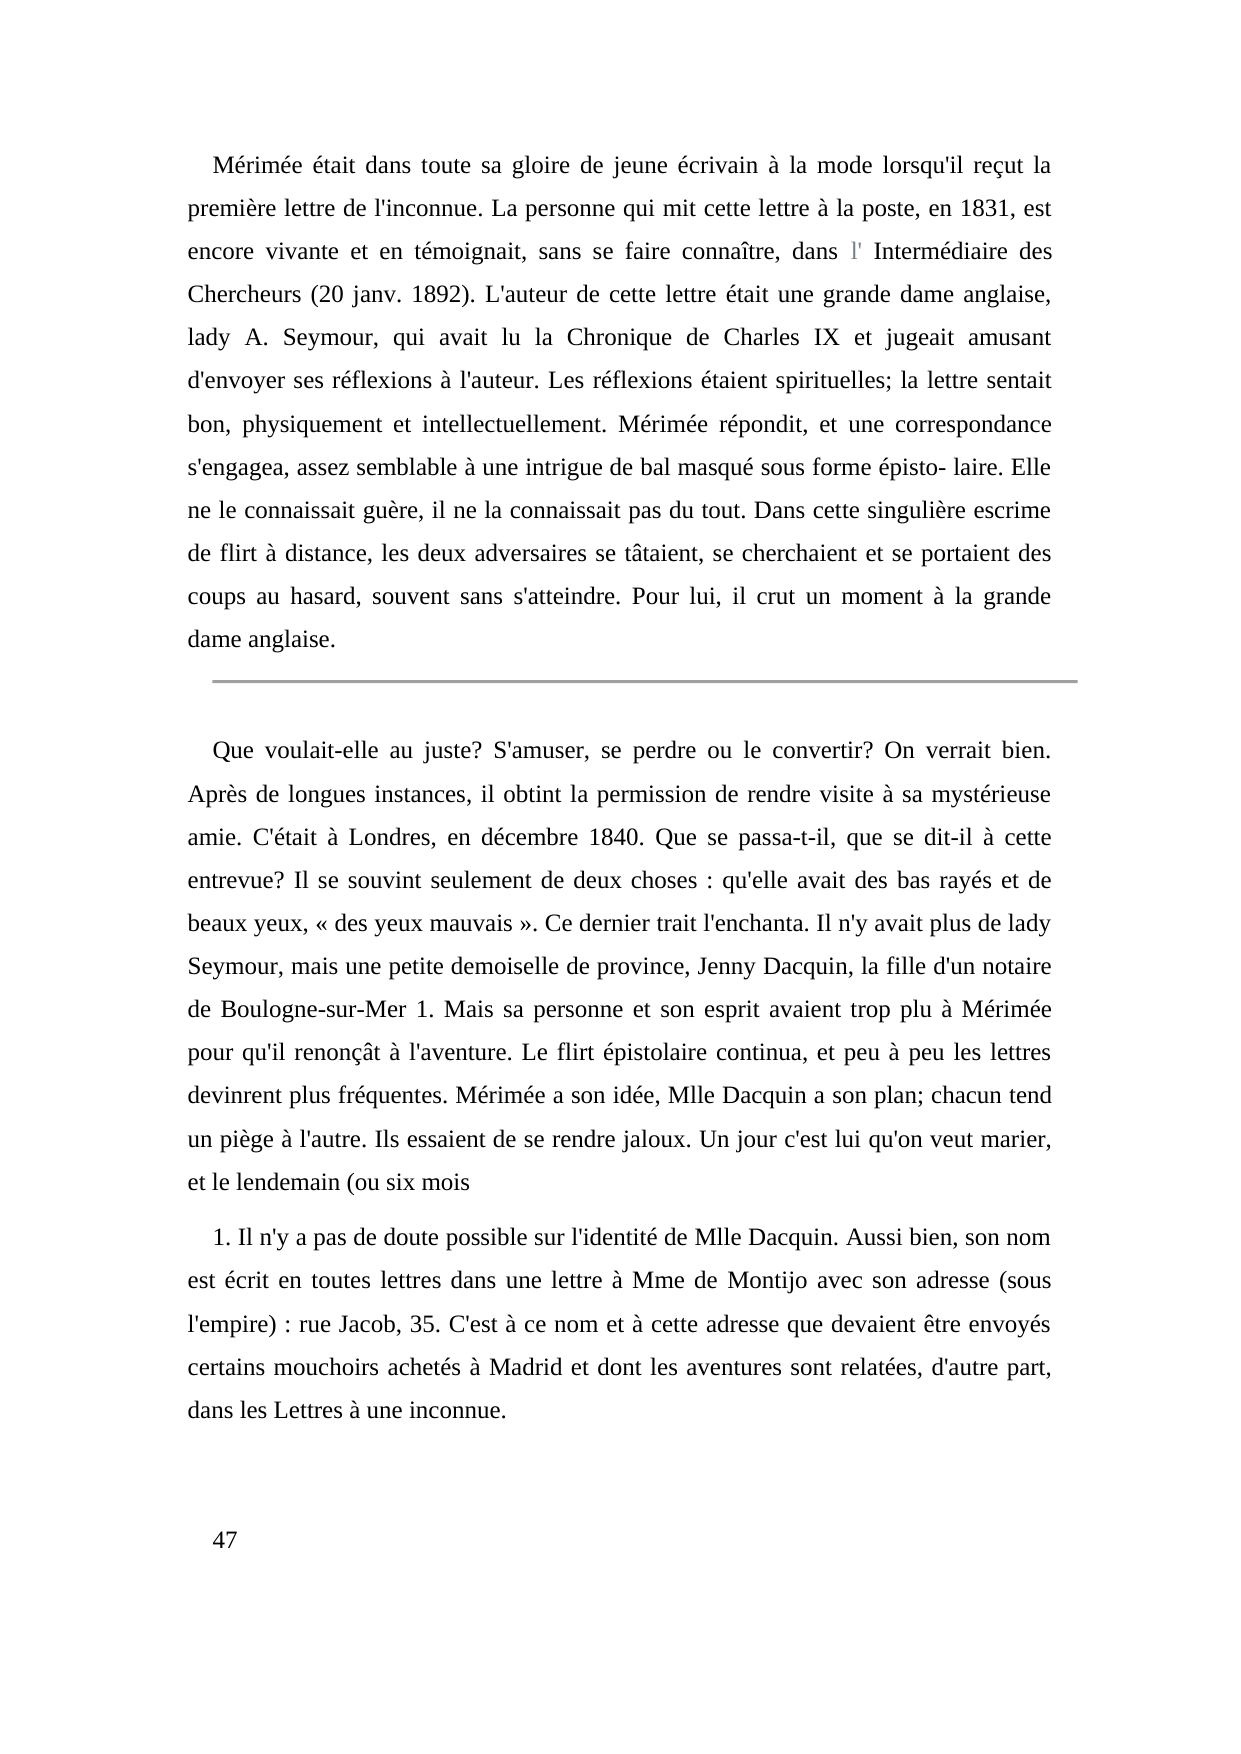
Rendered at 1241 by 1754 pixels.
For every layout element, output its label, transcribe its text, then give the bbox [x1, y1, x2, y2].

text Que voulait-elle au juste? S'amuser, se perdre ou le convertir? On verrait bien. Après de longues instances, il obtint la permission de rendre visite à sa mystérieuse amie. C'était à Londres, en décembre 1840. Que se passa-t-il, que se dit-il à cette entrevue? Il se souvint seulement de deux choses : qu'elle avait des bas rayés et de beaux yeux, « des yeux mauvais ». Ce dernier trait l'enchanta. Il n'y avait plus de lady Seymour, mais une petite demoiselle de province, Jenny Dacquin, la fille d'un notaire de Boulogne-sur-Mer 1. Mais sa personne et son esprit avaient trop plu à Mérimée pour qu'il renonçât à l'aventure. Le flirt épistolaire continua, et peu à peu les lettres devinrent plus fréquentes. Mérimée a son idée, Mlle Dacquin a son plan; chacun tend un piège à l'autre. Ils essaient de se rendre jaloux. Un jour c'est lui qu'on veut marier, et le lendemain (ou six mois [187, 736, 1053, 1196]
text 1. Il n'y a pas de doute possible sur l'identité de Mlle Dacquin. Aussi bien, son nom est écrit en toutes lettres dans une lettre à Mme de Montijo avec son adresse (sous l'empire) : rue Jacob, 35. C'est à ce nom et à cette adresse que devaient être envoyés certains mouchoirs achetés à Madrid et dont les aventures sont relatées, d'autre part, dans les Lettres à une inconnue. [187, 1222, 1053, 1424]
text Mérimée était dans toute sa gloire de jeune écrivain à la mode lorsqu'il reçut la première lettre de l'inconnue. La personne qui mit cette lettre à la poste, en 1831, est encore vivante et en témoignait, sans se faire connaître, dans l' Intermédiaire des Chercheurs (20 janv. 1892). L'auteur de cette lettre était une grande dame anglaise, lady A. Seymour, qui avait lu la Chronique de Charles IX et jugeait amusant d'envoyer ses réflexions à l'auteur. Les réflexions étaient spirituelles; la lettre sentait bon, physiquement et intellectuellement. Mérimée répondit, et une correspondance s'engagea, assez semblable à une intrigue de bal masqué sous forme épisto- laire. Elle ne le connaissait guère, il ne la connaissait pas du tout. Dans cette singulière escrime de flirt à distance, les deux adversaires se tâtaient, se cherchaient et se portaient des coups au hasard, souvent sans s'atteindre. Pour lui, il crut un moment à la grande dame anglaise. [187, 150, 1053, 653]
